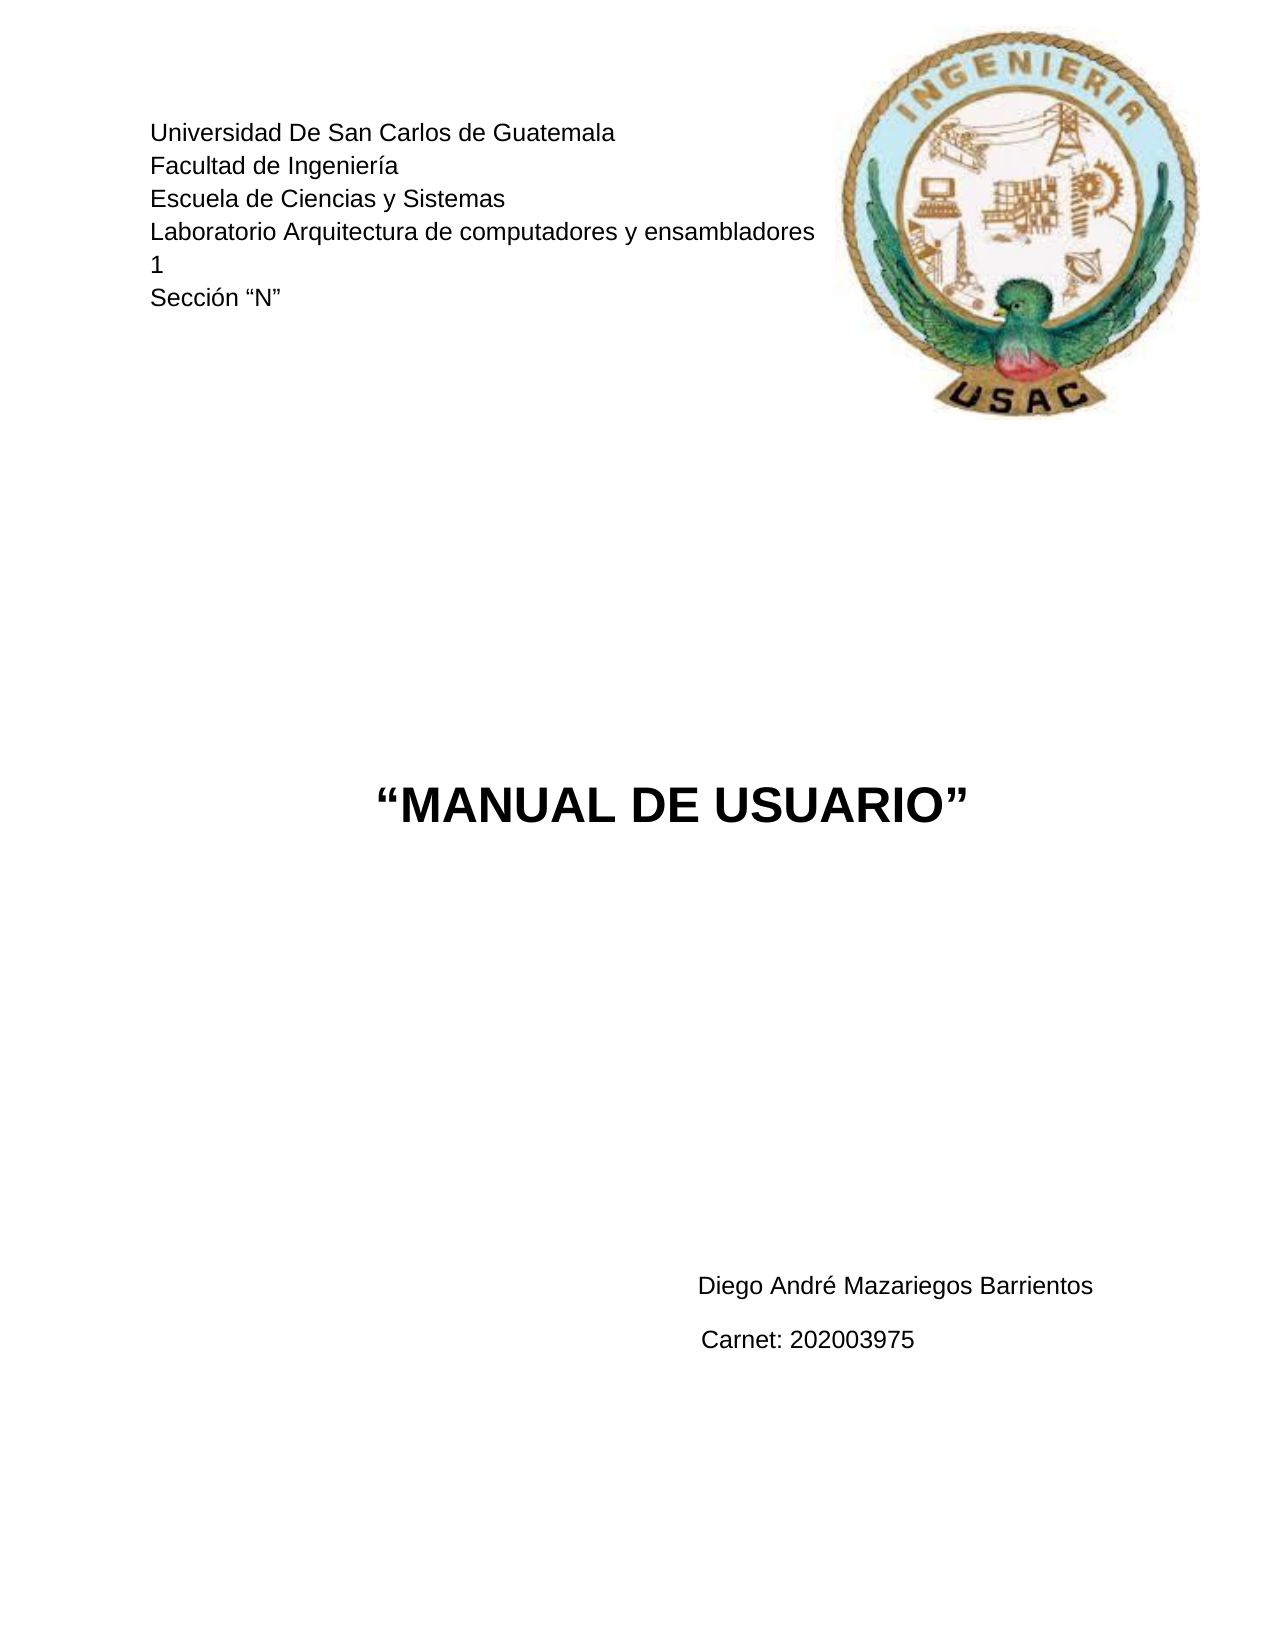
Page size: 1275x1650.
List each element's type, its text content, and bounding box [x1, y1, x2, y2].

text “MANUAL DE USUARIO” [150, 776, 1125, 833]
text Diego André Mazariegos Barrientos [666, 1271, 1125, 1299]
picture [835, 0, 1200, 420]
text Universidad De San Carlos de Guatemala Facultad de Ingeniería Escuela de Ciencias y Sistemas [150, 118, 835, 213]
text Laboratorio Arquitectura de computadores y ensambladores 1 Sección “N” [150, 217, 835, 312]
text Carnet: 202003975 [666, 1325, 1125, 1353]
